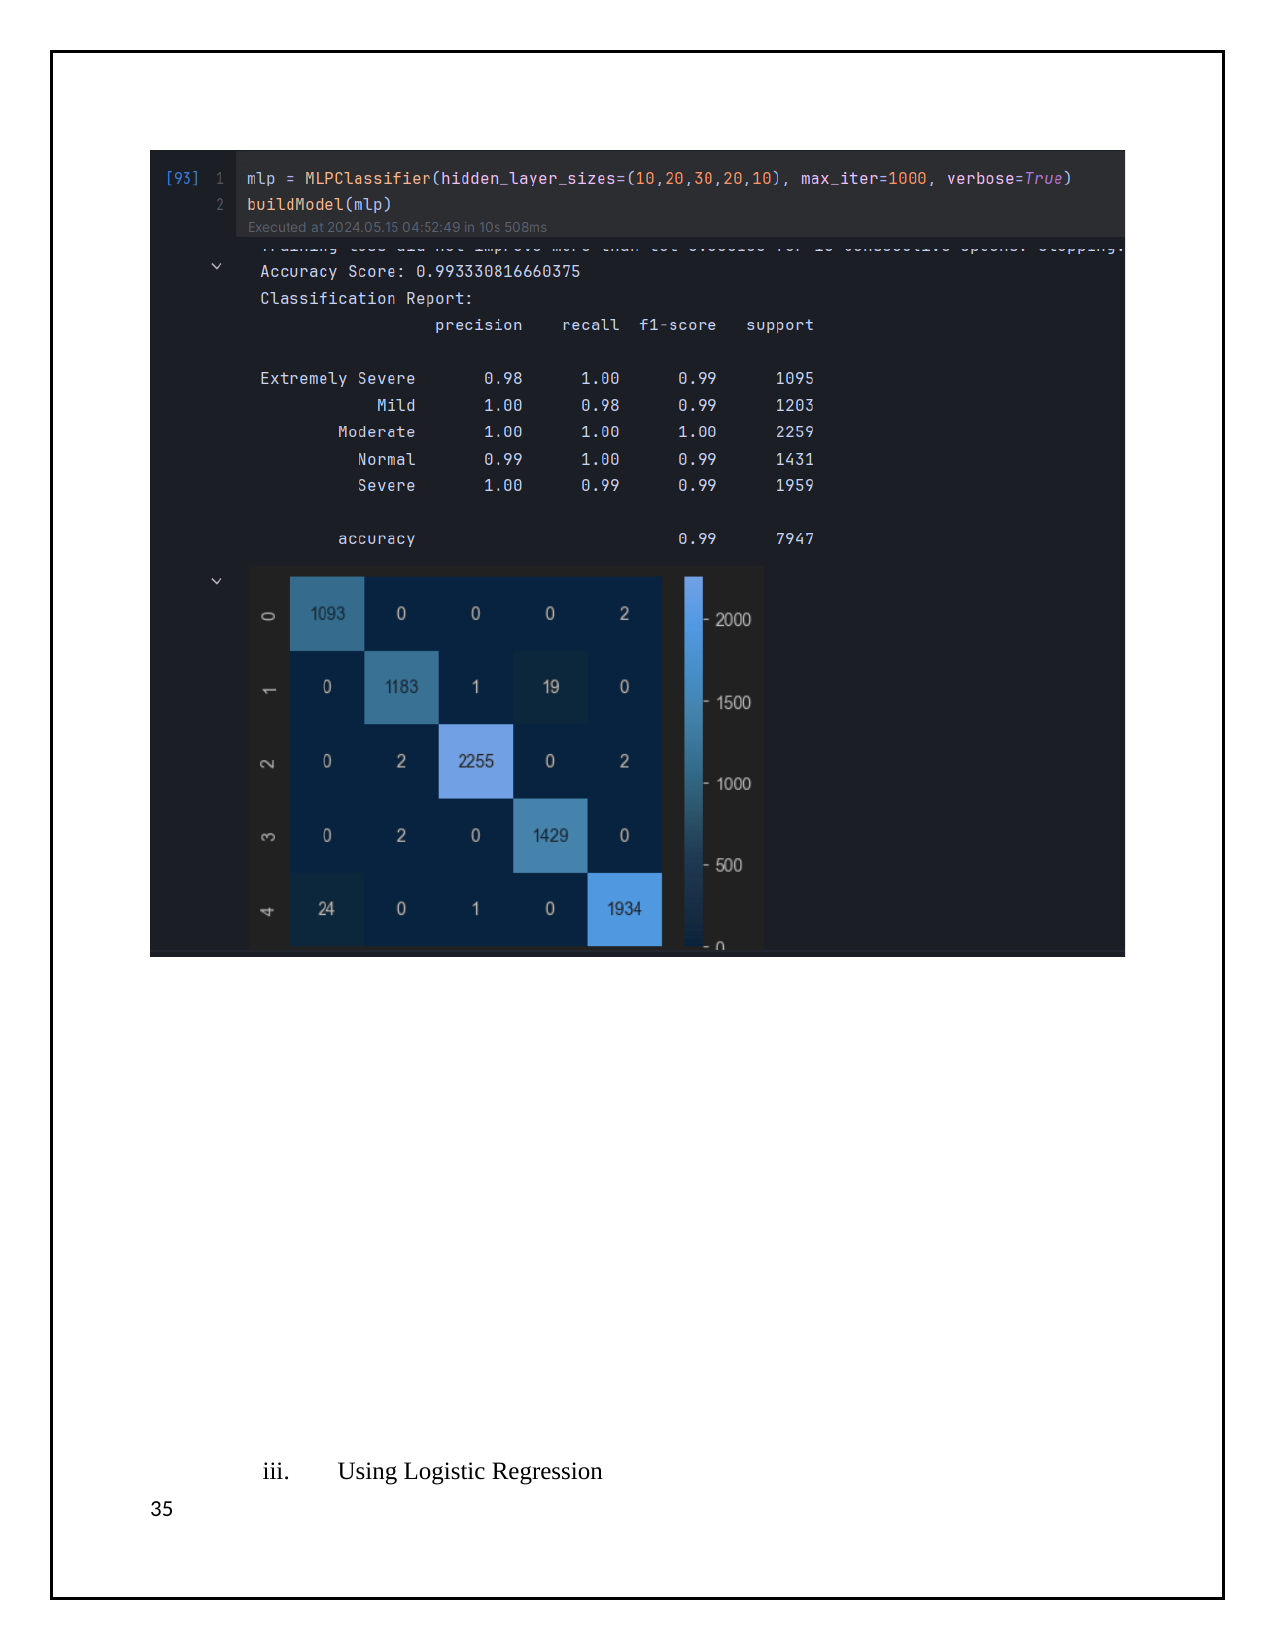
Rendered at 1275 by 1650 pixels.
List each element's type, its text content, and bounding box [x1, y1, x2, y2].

picture [150, 150, 1125, 957]
list Using Logistic Regression [262, 1456, 1125, 1484]
